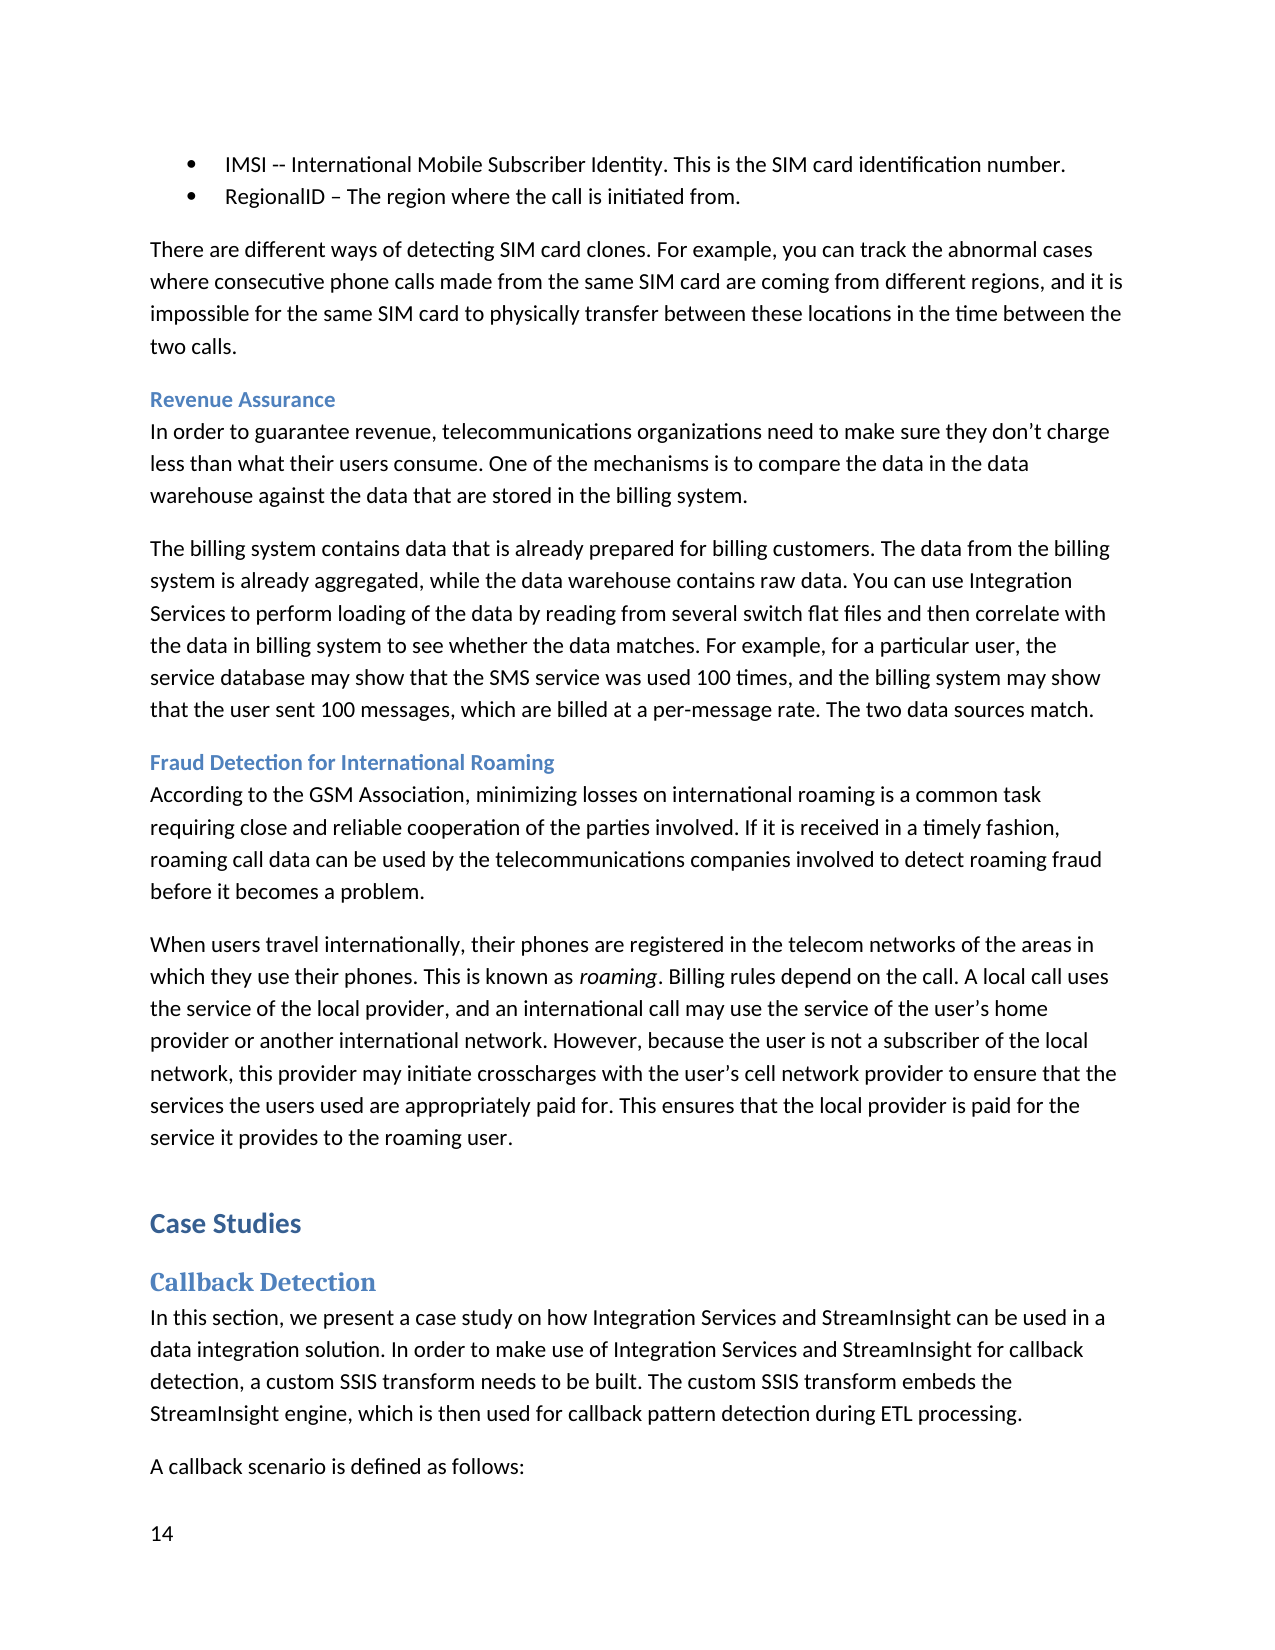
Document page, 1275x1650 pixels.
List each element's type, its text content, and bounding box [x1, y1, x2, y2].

subtitle Fraud Detection for International Roaming [150, 748, 1125, 776]
list IMSI -- International Mobile Subscriber Identity. This is the SIM card identification number. [187, 150, 1125, 178]
subtitle Callback Detection [150, 1267, 1125, 1298]
text There are different ways of detecting SIM card clones. For example, you can track the abnormal cases where consecutive phone calls made from the same SIM card are coming from different regions, and it is impossible for the same SIM card to physically transfer between these locations in the time between the two calls. [150, 235, 1125, 360]
text A callback scenario is defined as follows: [150, 1452, 1125, 1481]
subtitle Revenue Assurance [150, 385, 1125, 413]
text In this section, we present a case study on how Integration Services and StreamInsight can be used in a data integration solution. In order to make use of Integration Services and StreamInsight for callback detection, a custom SSIS transform needs to be built. The custom SSIS transform embeds the StreamInsight engine, which is then used for callback pattern detection during ETL processing. [150, 1303, 1125, 1427]
text The billing system contains data that is already prepared for billing customers. The data from the billing system is already aggregated, while the data warehouse contains raw data. You can use Integration Services to perform loading of the data by reading from several switch flat files and then correlate with the data in billing system to see whether the data matches. For example, for a particular user, the service database may show that the SMS service was used 100 times, and the billing system may show that the user sent 100 messages, which are billed at a per-message rate. The two data sources match. [150, 534, 1125, 723]
subtitle Case Studies [150, 1205, 1125, 1241]
list RegionalID – The region where the call is initiated from. [187, 182, 1125, 210]
text In order to guarantee revenue, telecommunications organizations need to make sure they don’t charge less than what their users consume. One of the mechanisms is to compare the data in the data warehouse against the data that are stored in the billing system. [150, 417, 1125, 509]
text When users travel internationally, their phones are registered in the telecom networks of the areas in which they use their phones. This is known as roaming. Billing rules depend on the call. A local call uses the service of the local provider, and an international call may use the service of the user’s home provider or another international network. However, because the user is not a subscriber of the local network, this provider may initiate crosscharges with the user’s cell network provider to ensure that the services the users used are appropriately paid for. This ensures that the local provider is paid for the service it provides to the roaming user. [150, 930, 1125, 1151]
text According to the GSM Association, minimizing losses on international roaming is a common task requiring close and reliable cooperation of the parties involved. If it is received in a timely fashion, roaming call data can be used by the telecommunications companies involved to detect roaming fraud before it becomes a problem. [150, 781, 1125, 905]
